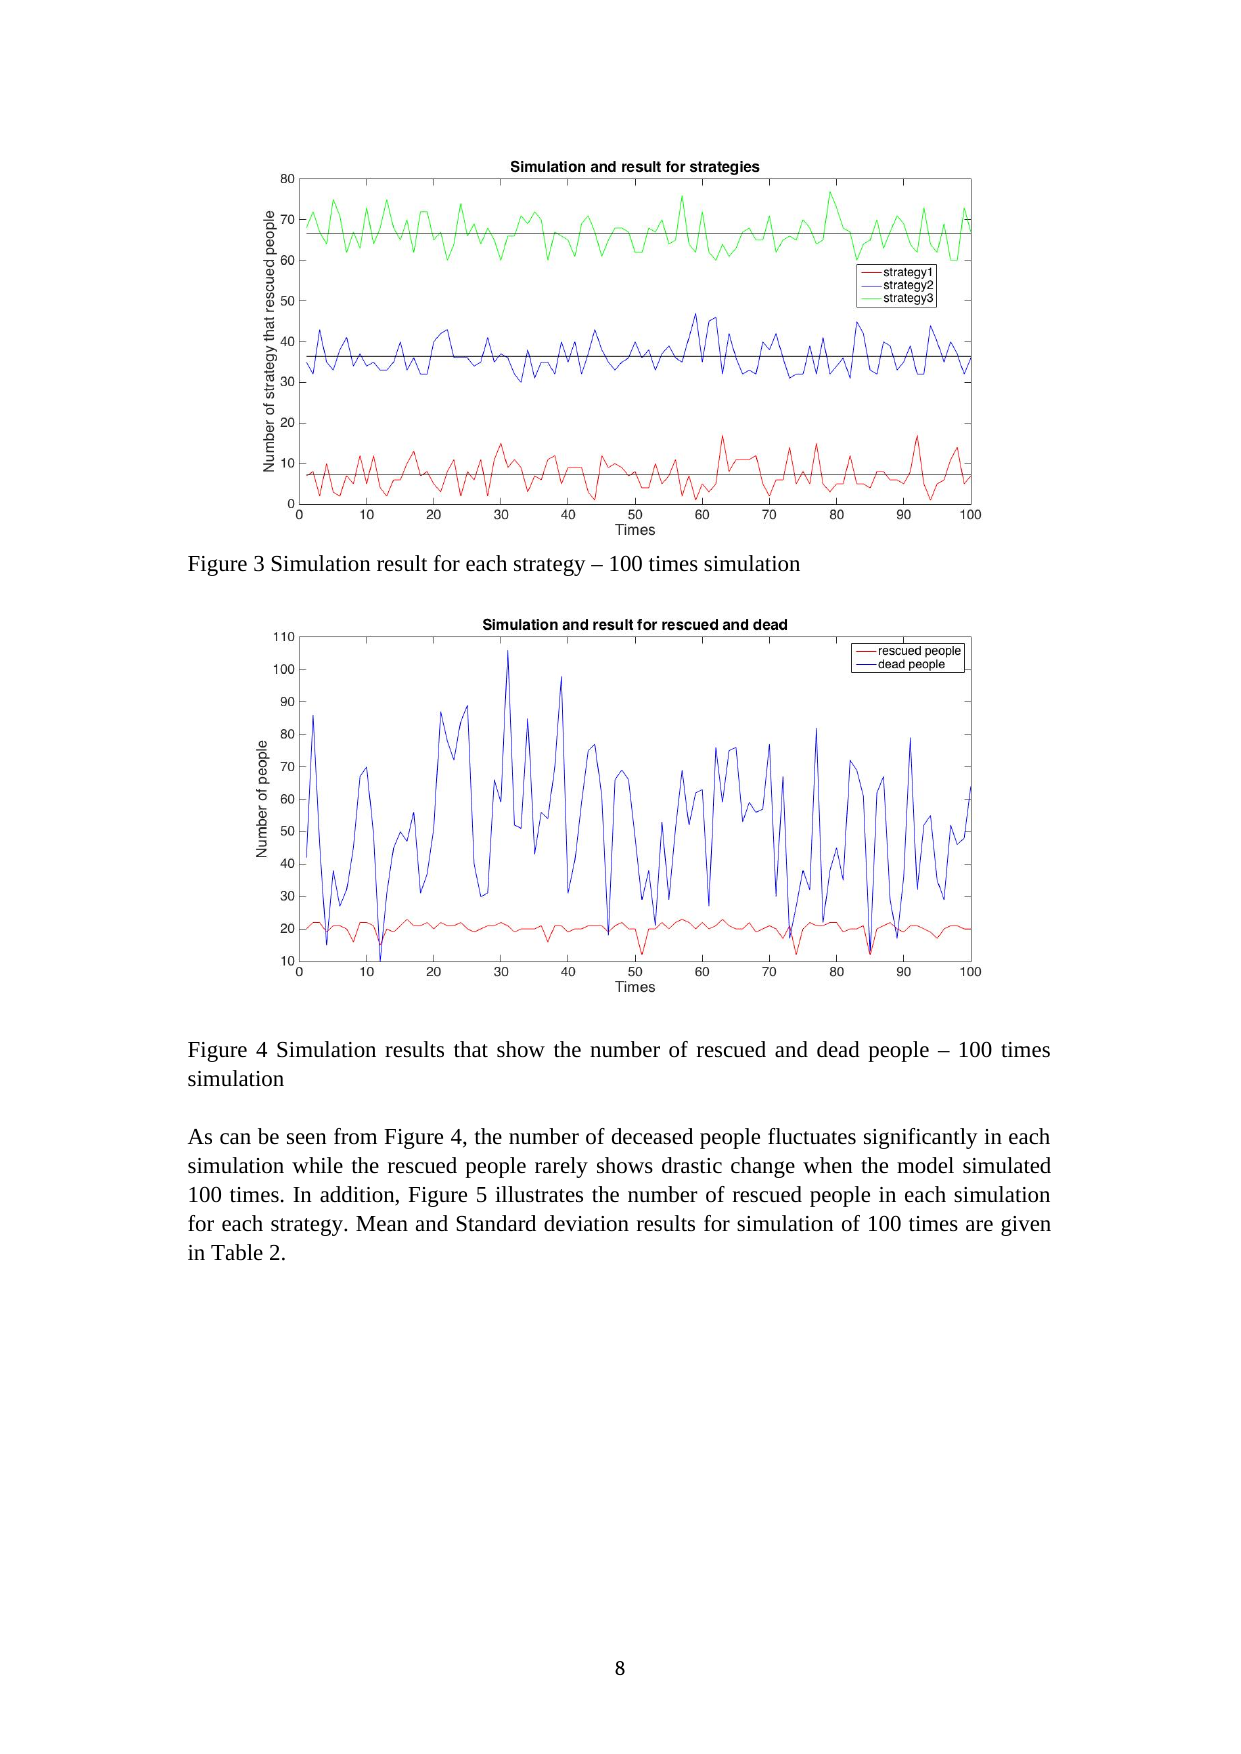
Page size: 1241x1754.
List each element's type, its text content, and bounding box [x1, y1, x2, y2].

text Figure 4 Simulation results that show the number of rescued and dead people – 100 times simulation [187, 1036, 1053, 1091]
text Figure 3 Simulation result for each strategy – 100 times simulation [187, 549, 1053, 576]
picture [187, 150, 1053, 548]
picture [187, 607, 1053, 1005]
text As can be seen from Figure 4, the number of deceased people fluctuates significantly in each simulation while the rescued people rarely shows drastic change when the model simulated 100 times. In addition, Figure 5 illustrates the number of rescued people in each simulation for each strategy. Mean and Standard deviation results for simulation of 100 times are given in Table 2. [187, 1123, 1053, 1265]
